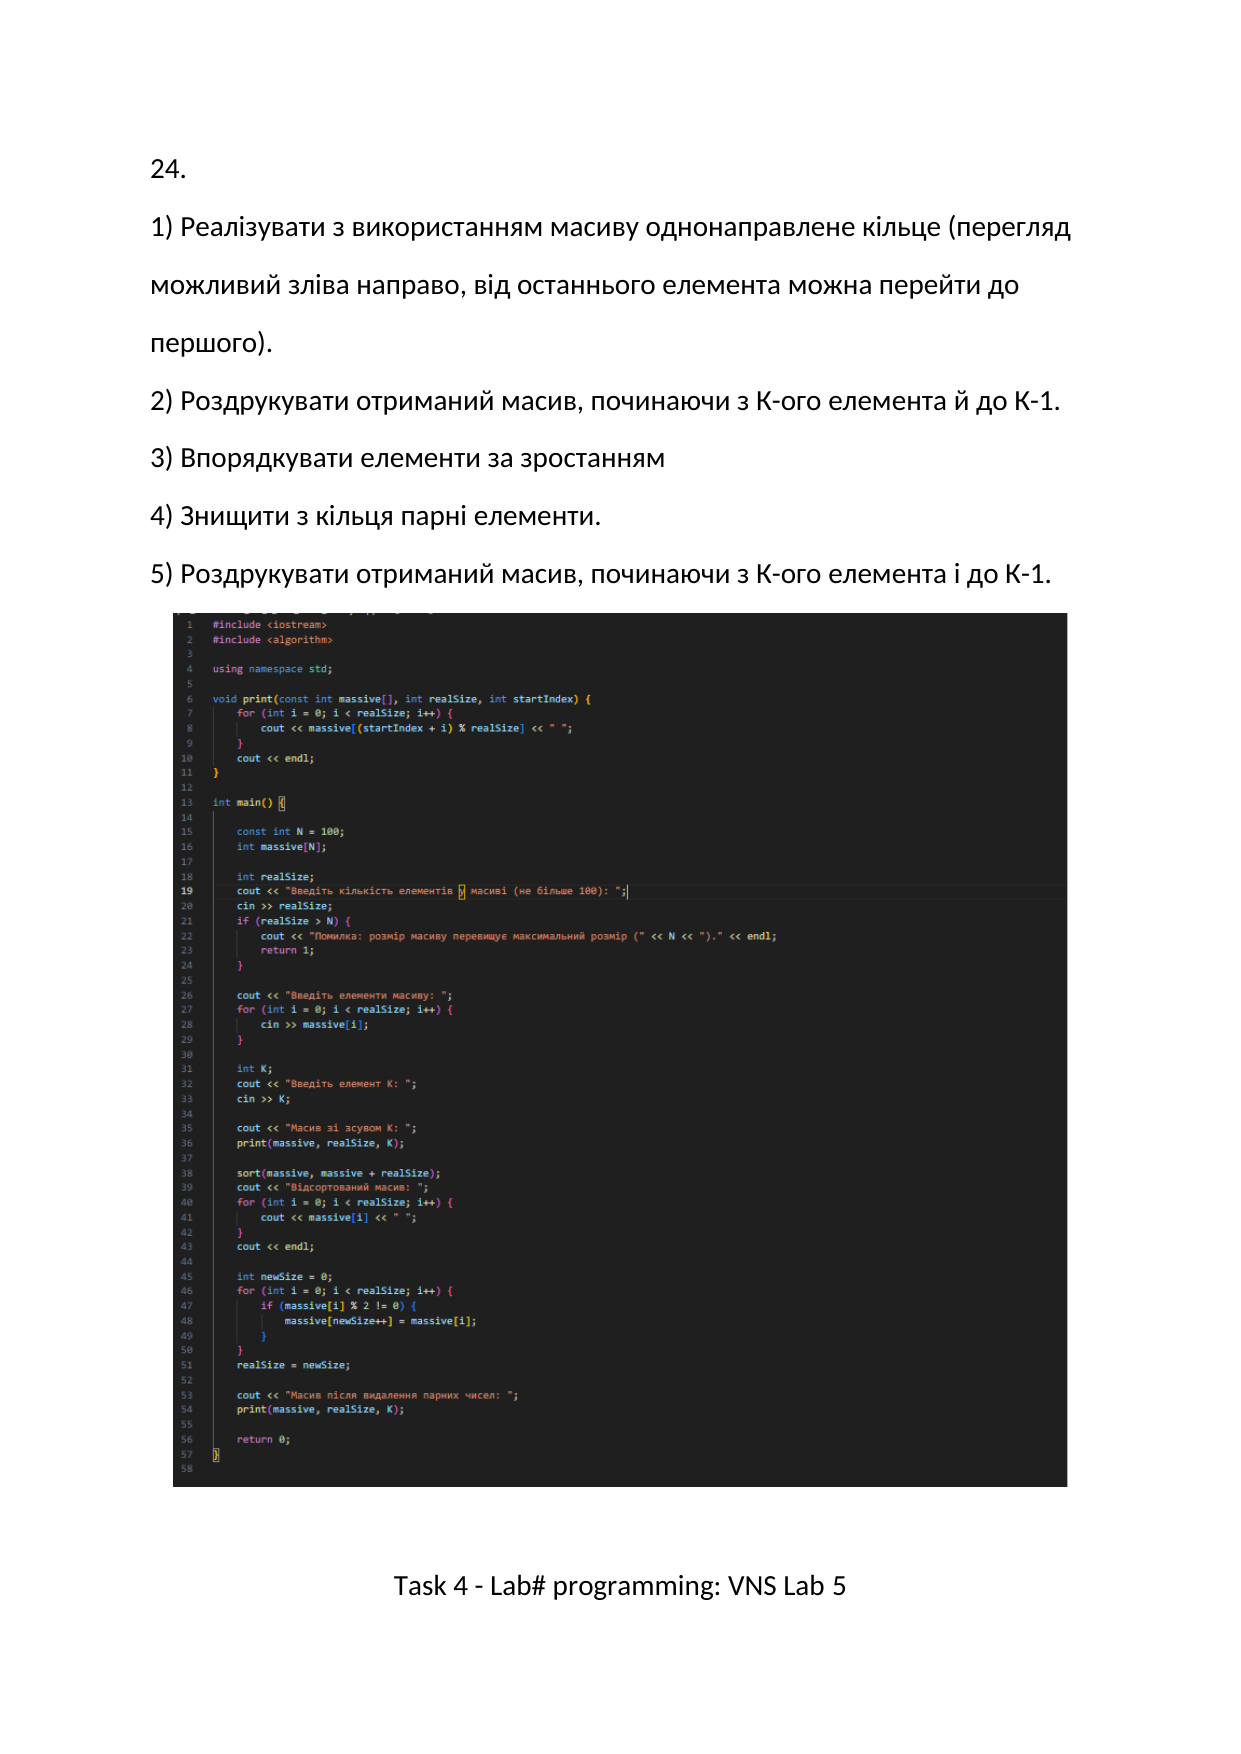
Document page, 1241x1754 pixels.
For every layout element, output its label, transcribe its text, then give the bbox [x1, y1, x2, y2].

text 5) Роздрукувати отриманий масив, починаючи з К-ого елемента і до К-1. [150, 555, 1090, 591]
text 2) Роздрукувати отриманий масив, починаючи з К-ого елемента й до К-1. [150, 382, 1090, 417]
text першого). [150, 324, 1090, 359]
text 3) Впорядкувати елементи за зростанням [150, 439, 1090, 475]
text Task 4 - Lab# programming: VNS Lab 5 [150, 1567, 1090, 1602]
text 4) Знищити з кільця парні елементи. [150, 497, 1090, 533]
text 24. [150, 150, 1090, 186]
text 1) Реалізувати з використанням масиву однонаправлене кільце (перегляд [150, 208, 1090, 243]
text можливий зліва направо, від останнього елемента можна перейти до [150, 266, 1090, 301]
